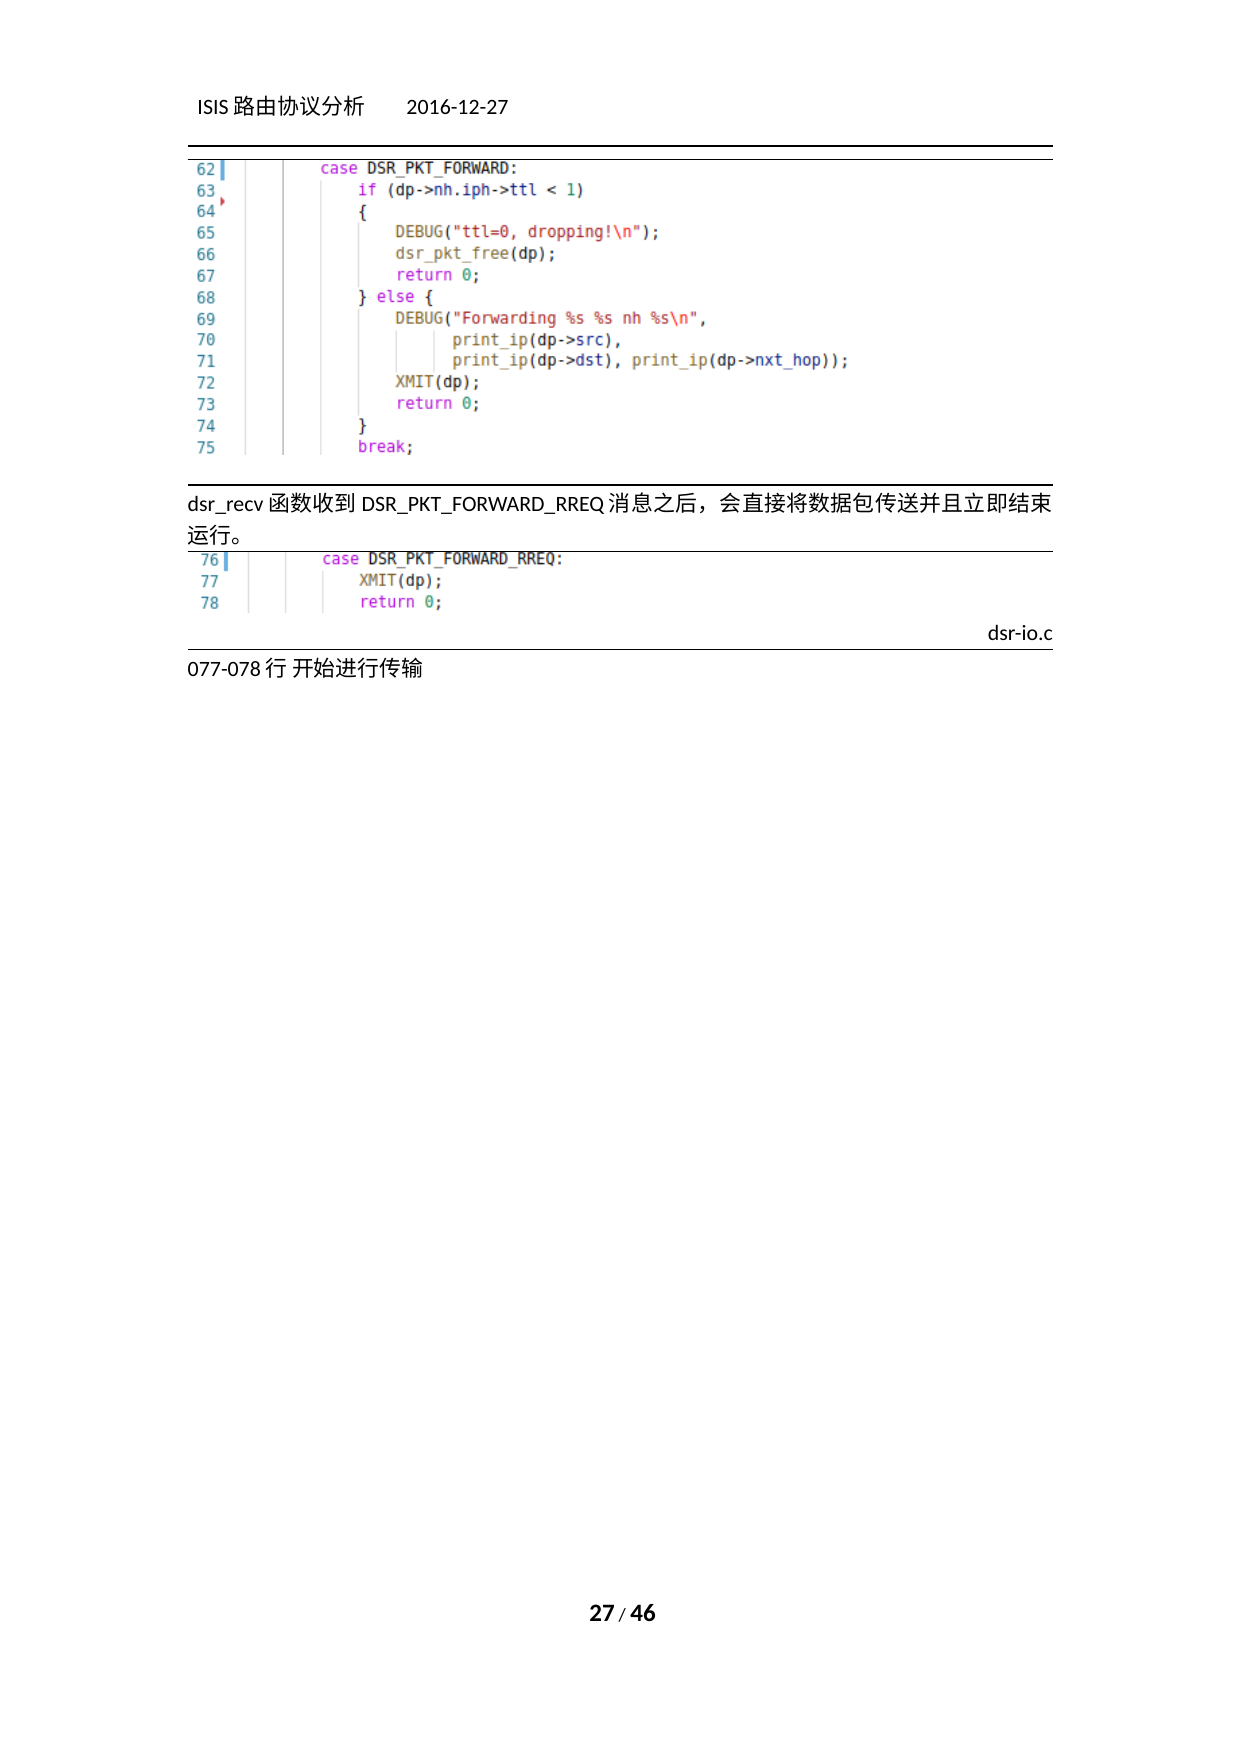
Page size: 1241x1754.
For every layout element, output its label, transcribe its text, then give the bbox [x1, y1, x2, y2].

list dsr_recv函数收到DSR_PKT_FORWARD_RREQ消息之后，会直接将数据包传送并且立即结束运行。 [187, 486, 1053, 551]
text 077-078行 开始进行传输 [187, 650, 1053, 683]
list dsr-io.c [187, 616, 1053, 650]
picture [187, 552, 1053, 613]
picture [187, 160, 1053, 455]
